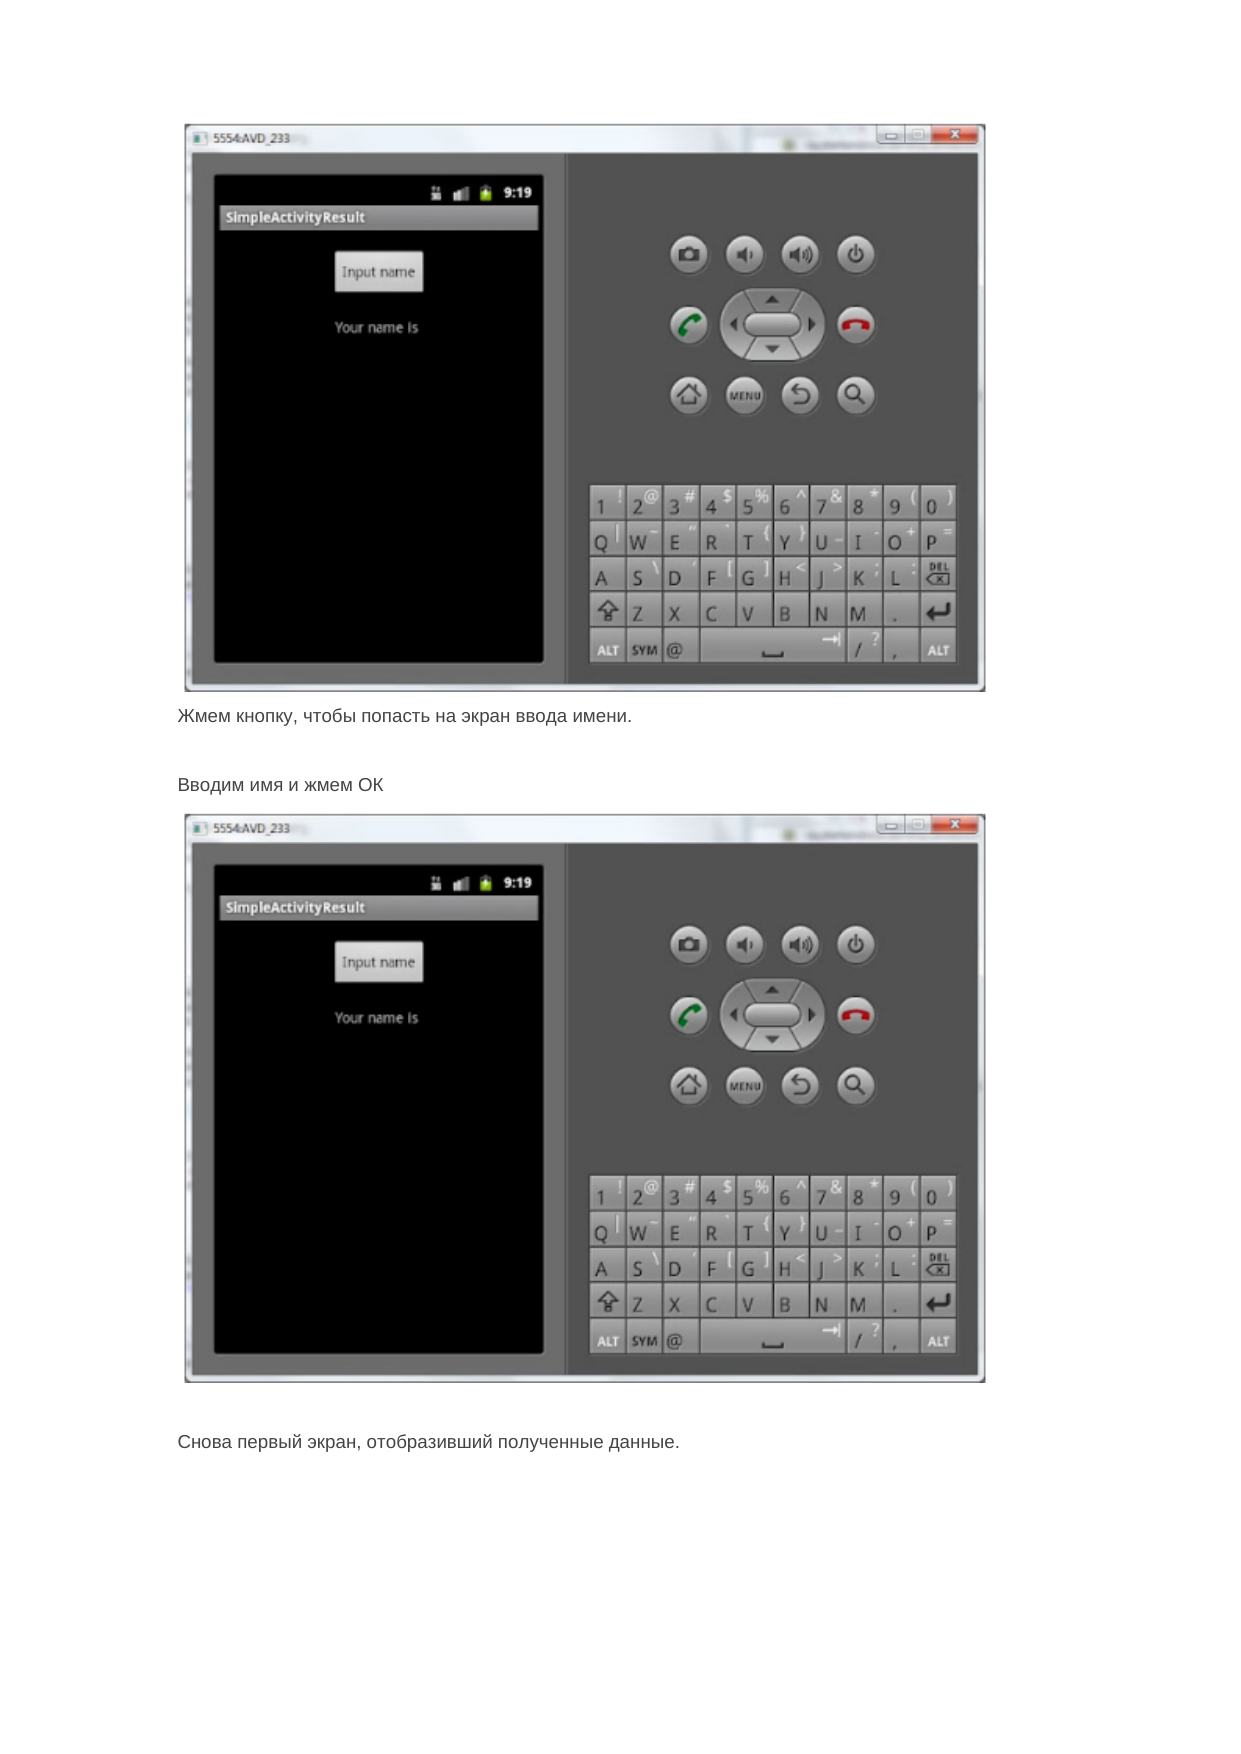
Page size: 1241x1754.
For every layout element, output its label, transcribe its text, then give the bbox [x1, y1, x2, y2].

text Вводим имя и жмем ОК [177, 774, 1152, 796]
text Снова первый экран, отобразивший полученные данные. [177, 1430, 1152, 1452]
picture [177, 808, 992, 1383]
text Жмем кнопку, чтобы попасть на экран ввода имени. [177, 705, 1152, 727]
picture [177, 118, 992, 692]
